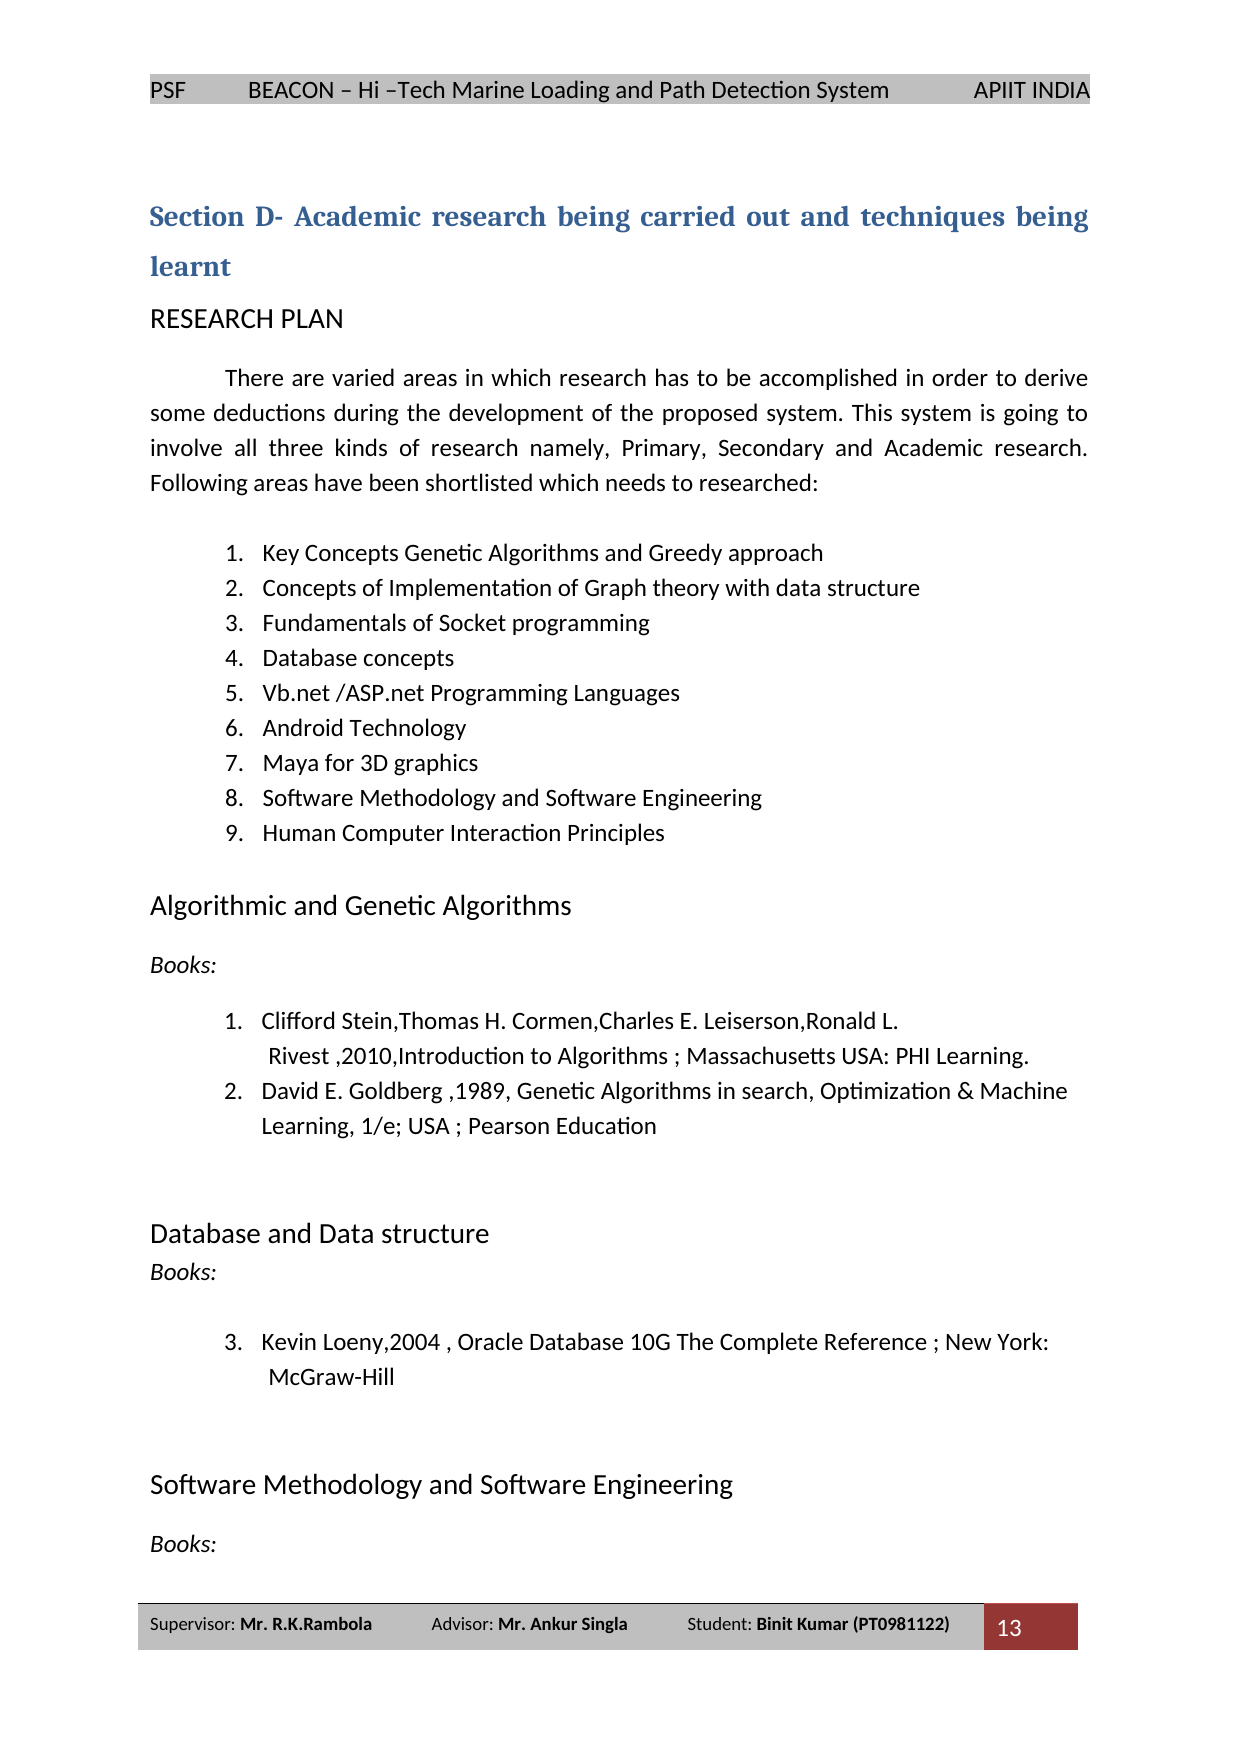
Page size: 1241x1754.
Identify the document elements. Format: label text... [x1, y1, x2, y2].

list Human Computer Interaction Principles [225, 817, 1090, 848]
list Android Technology [225, 712, 1090, 743]
list Database concepts [225, 642, 1090, 673]
text RESEARCH PLAN [150, 301, 1090, 336]
text There are varied areas in which research has to be accomplished in order to derive some deductions during the development of the proposed system. This system is going to involve all three kinds of research namely, Primary, Secondary and Academic research. Following areas have been shortlisted which needs to researched: [150, 362, 1090, 498]
list Fundamentals of Socket programming [225, 607, 1090, 638]
list Clifford Stein,Thomas H. Cormen,Charles E. Leiserson,Ronald L. Rivest ,2010,Introduction to Algorithms ; Massachusetts USA: PHI Learning. [224, 1005, 1090, 1071]
list Maya for 3D graphics [225, 747, 1090, 778]
text Books: [150, 1528, 1090, 1558]
text Books: [150, 1256, 1090, 1286]
text Database and Data structure [150, 1215, 1090, 1251]
text Software Methodology and Software Engineering [150, 1466, 1090, 1502]
list Key Concepts Genetic Algorithms and Greedy approach [225, 537, 1090, 568]
list David E. Goldberg ,1989, Genetic Algorithms in search, Optimization & Machine Learning, 1/e; USA ; Pearson Education [224, 1075, 1090, 1141]
subtitle Section D- Academic research being carried out and techniques being learnt [150, 200, 1090, 284]
list Kevin Loeny,2004 , Oracle Database 10G The Complete Reference ; New York: McGraw-Hill [224, 1326, 1090, 1391]
list Concepts of Implementation of Graph theory with data structure [225, 572, 1090, 603]
text Books: [150, 949, 1090, 980]
list Software Methodology and Software Engineering [225, 782, 1090, 813]
list Vb.net /ASP.net Programming Languages [225, 677, 1090, 708]
text Algorithmic and Genetic Algorithms [150, 887, 1090, 923]
